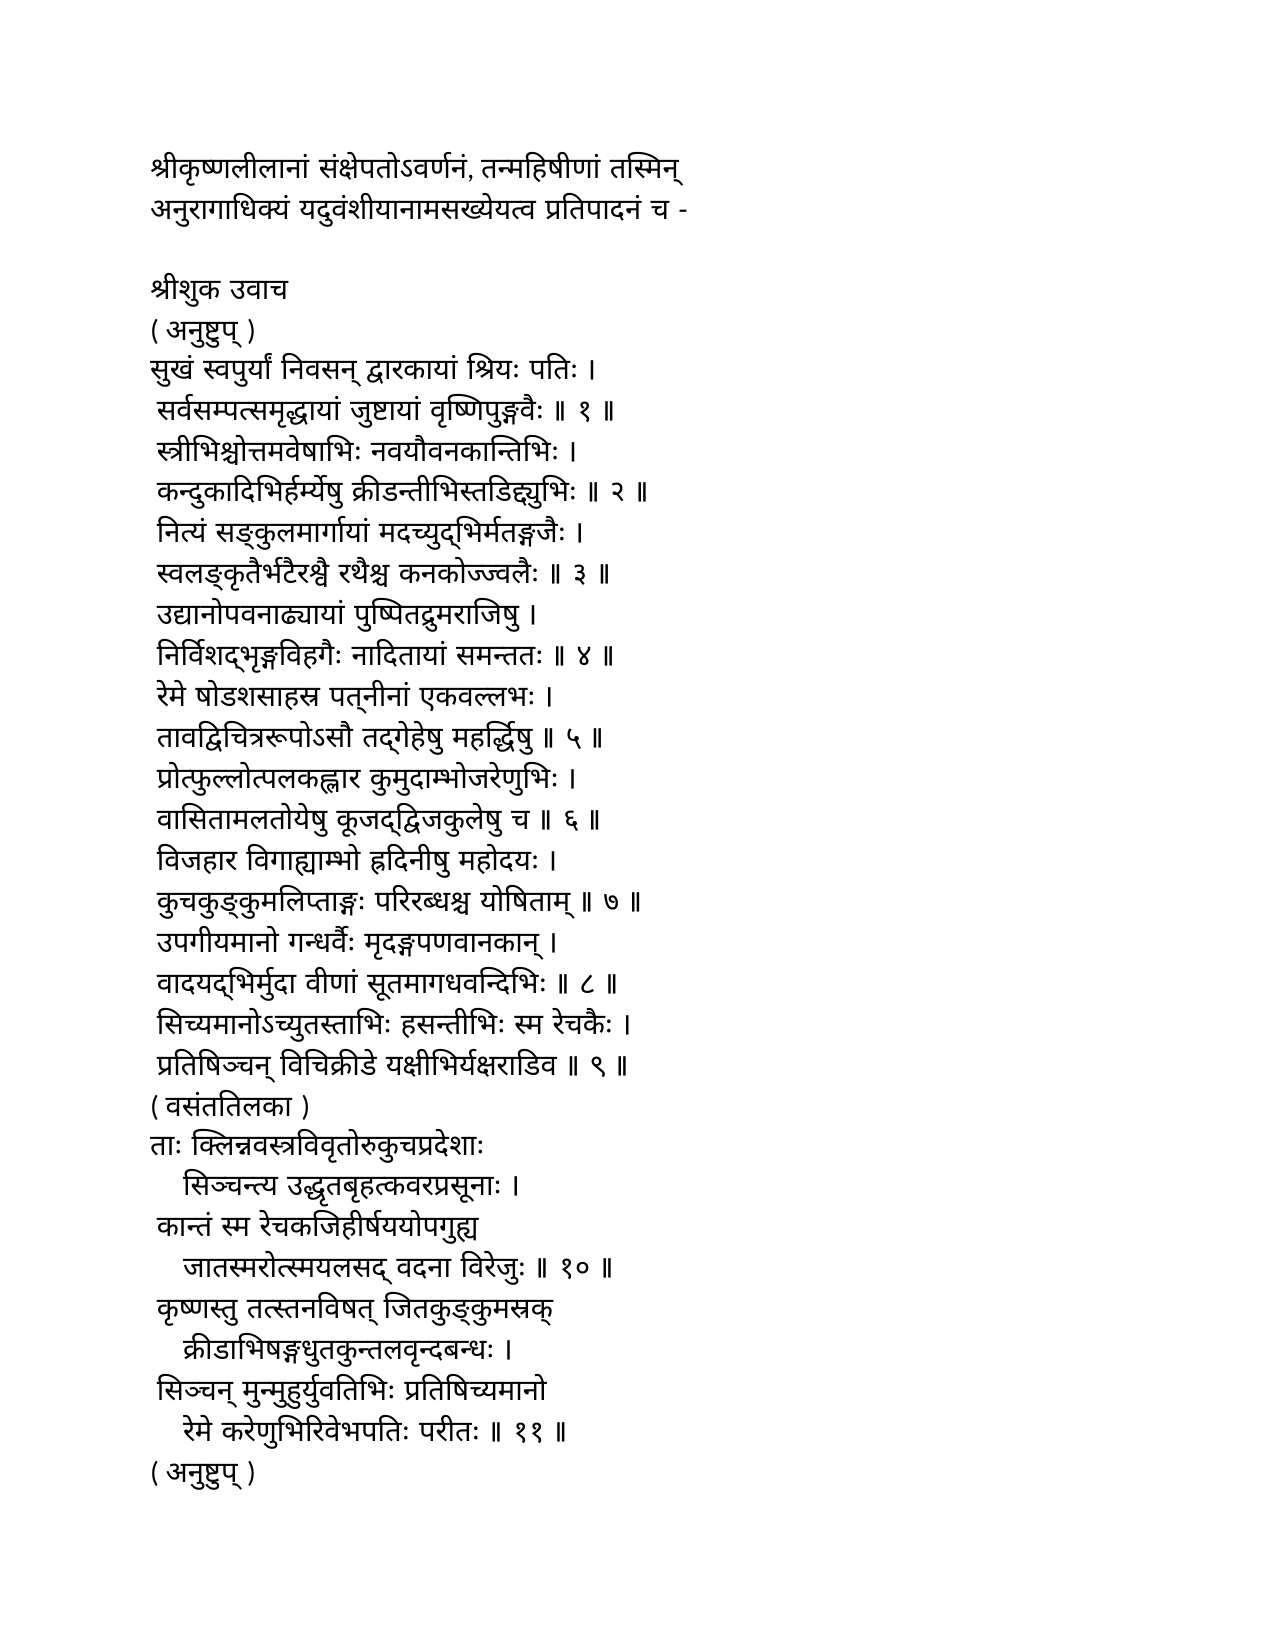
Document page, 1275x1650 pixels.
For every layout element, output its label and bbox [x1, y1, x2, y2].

text [150, 150, 1125, 1490]
